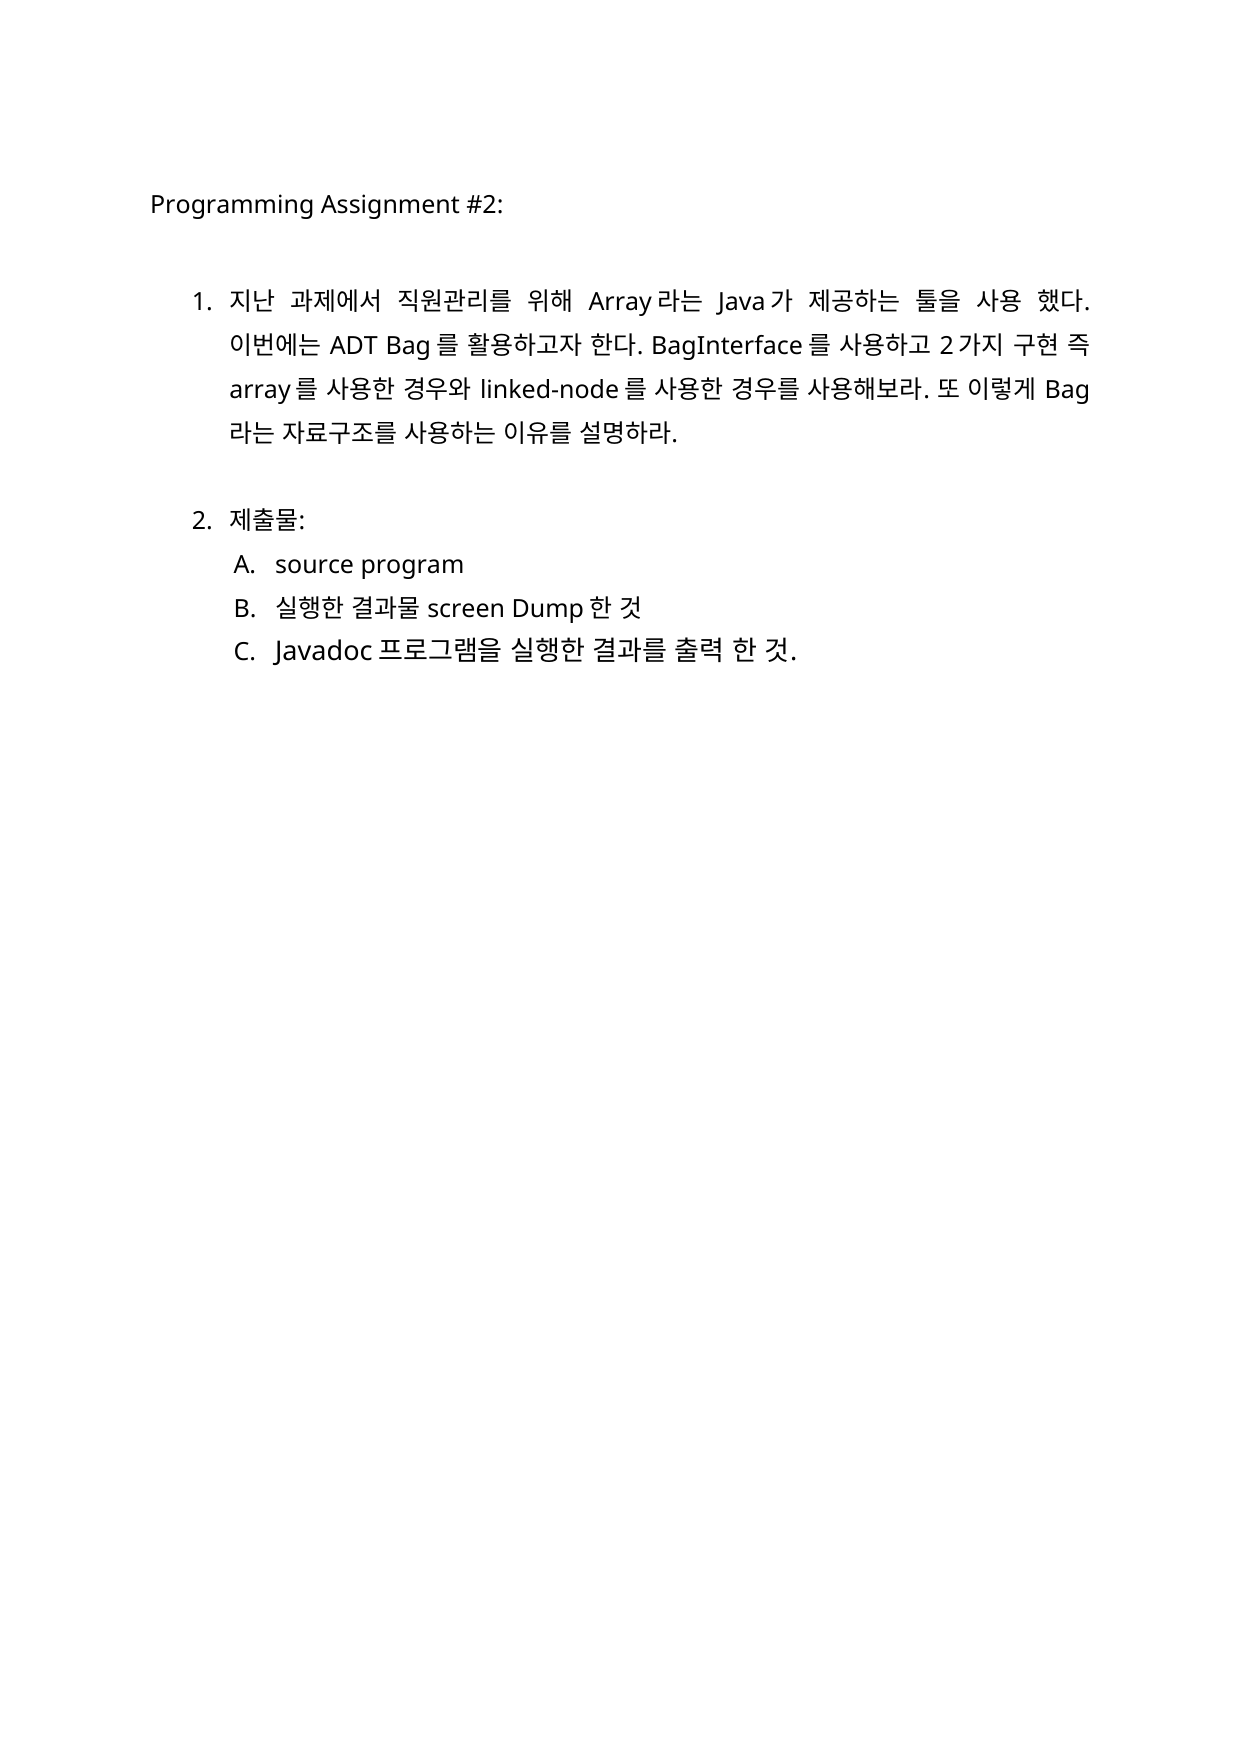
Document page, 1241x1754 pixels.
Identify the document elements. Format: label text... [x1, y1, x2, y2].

text Programming Assignment #2: [150, 177, 1090, 221]
list 지난 과제에서 직원관리를 위해 Array라는 Java가 제공하는 툴을 사용 했다. 이번에는 ADT Bag를 활용하고자 한다. BagInterface를 사용하고 2가지 구현 즉 array를 사용한 경우와 linked-node를 사용한 경우를 사용해보라. 또 이렇게 Bag라는 자료구조를 사용하는 이유를 설명하라. [192, 274, 1090, 449]
list source program [233, 537, 1090, 581]
list 실행한 결과물 screen Dump한 것 [233, 581, 1090, 624]
list Javadoc프로그램을 실행한 결과를 출력 한 것. [233, 624, 1090, 668]
list 제출물: [192, 493, 1090, 537]
